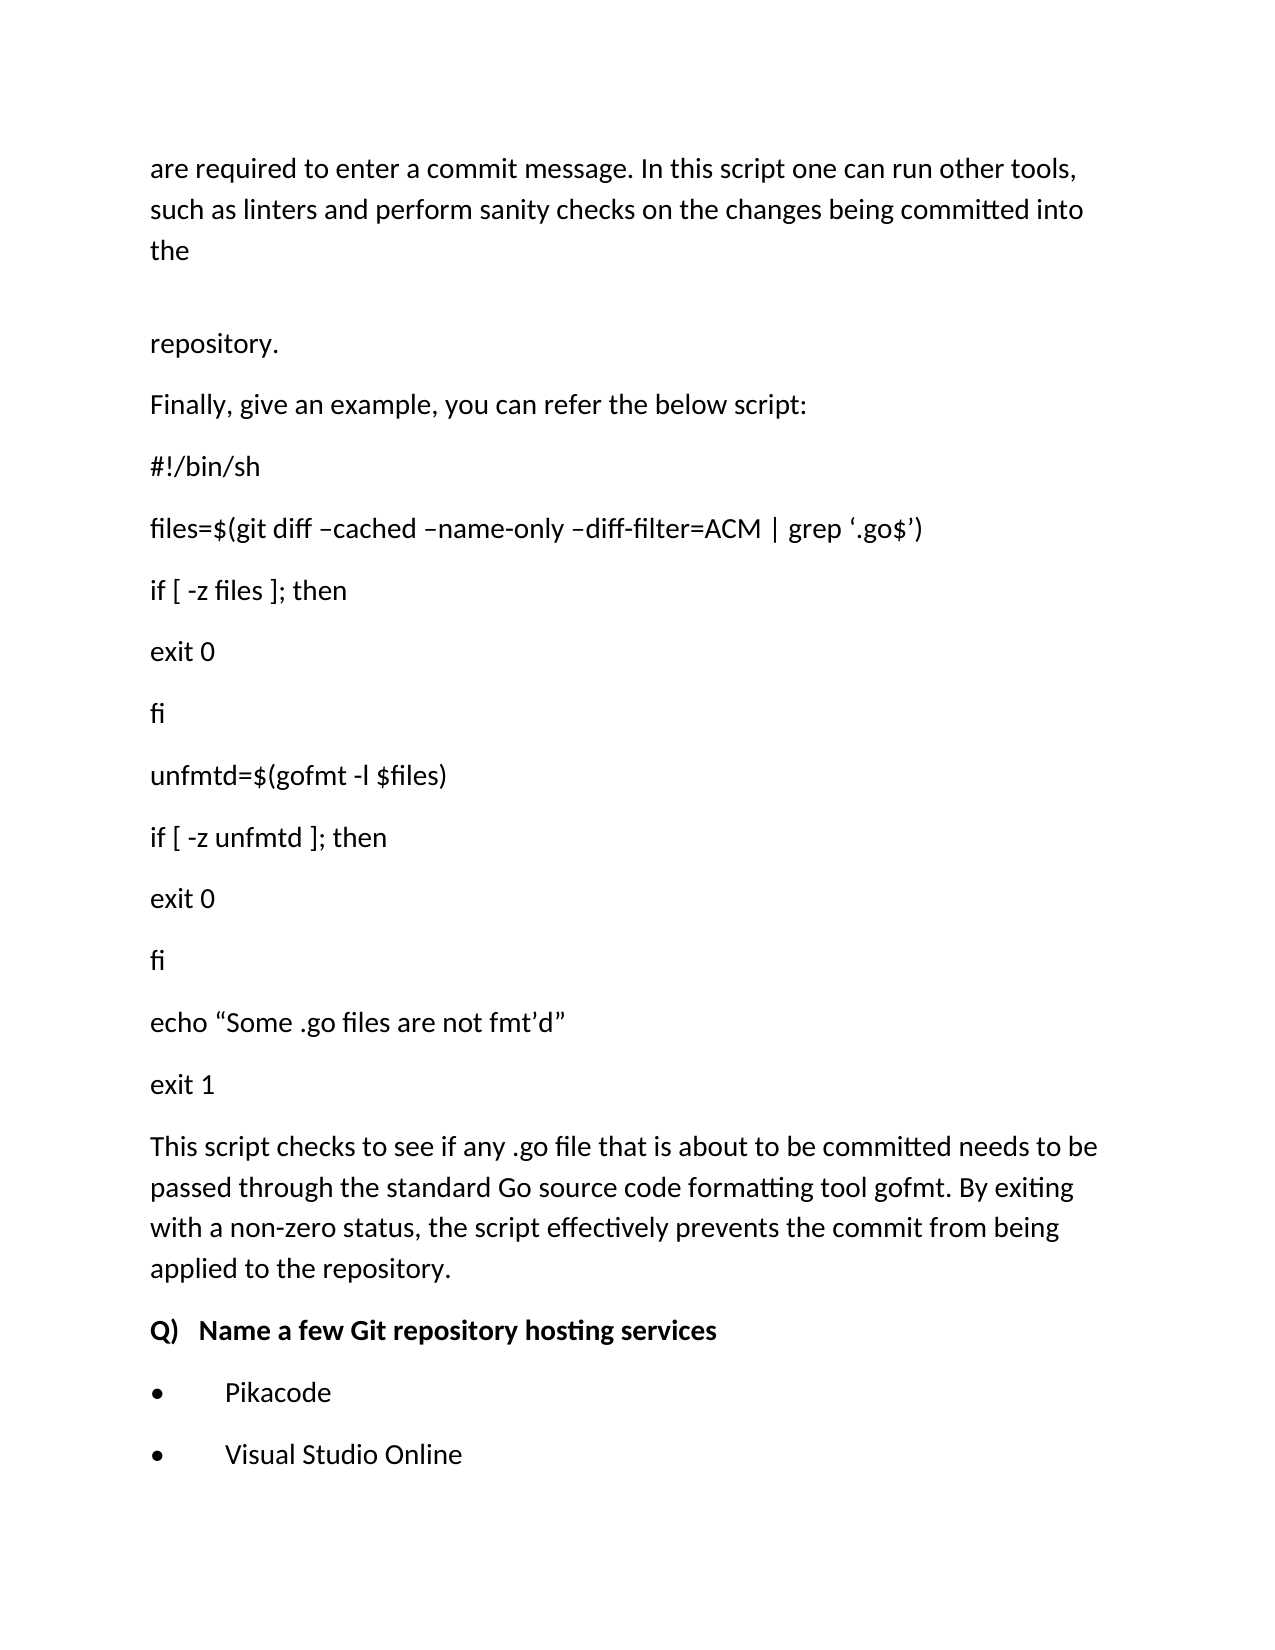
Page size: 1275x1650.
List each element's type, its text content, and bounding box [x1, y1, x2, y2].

text exit 1 [150, 1066, 1125, 1102]
text Q) Name a few Git repository hosting services [150, 1312, 1125, 1348]
text exit 0 [150, 881, 1125, 916]
text unfmtd=$(gofmt -l $files) [150, 757, 1125, 793]
text Finally, give an example, you can refer the below script: [150, 386, 1125, 422]
text if [ -z files ]; then [150, 572, 1125, 607]
text echo “Some .go files are not fmt’d” [150, 1004, 1125, 1040]
text fi [150, 695, 1125, 731]
text fi [150, 942, 1125, 978]
text files=$(git diff –cached –name-only –diff-filter=ACM | grep ‘.go$’) [150, 510, 1125, 546]
text if [ -z unfmtd ]; then [150, 819, 1125, 854]
text #!/bin/sh [150, 448, 1125, 484]
text • Visual Studio Online [150, 1436, 1125, 1471]
text • Pikacode [150, 1374, 1125, 1410]
text This script checks to see if any .go file that is about to be committed needs to be passed through the standard Go source code formatting tool gofmt. By exiting with a non-zero status, the script effectively prevents the commit from being applied to the repository. [150, 1128, 1125, 1286]
text exit 0 [150, 633, 1125, 669]
text are required to enter a commit message. In this script one can run other tools, such as linters and perform sanity checks on the changes being committed into the [150, 150, 1125, 300]
text repository. [150, 325, 1125, 360]
